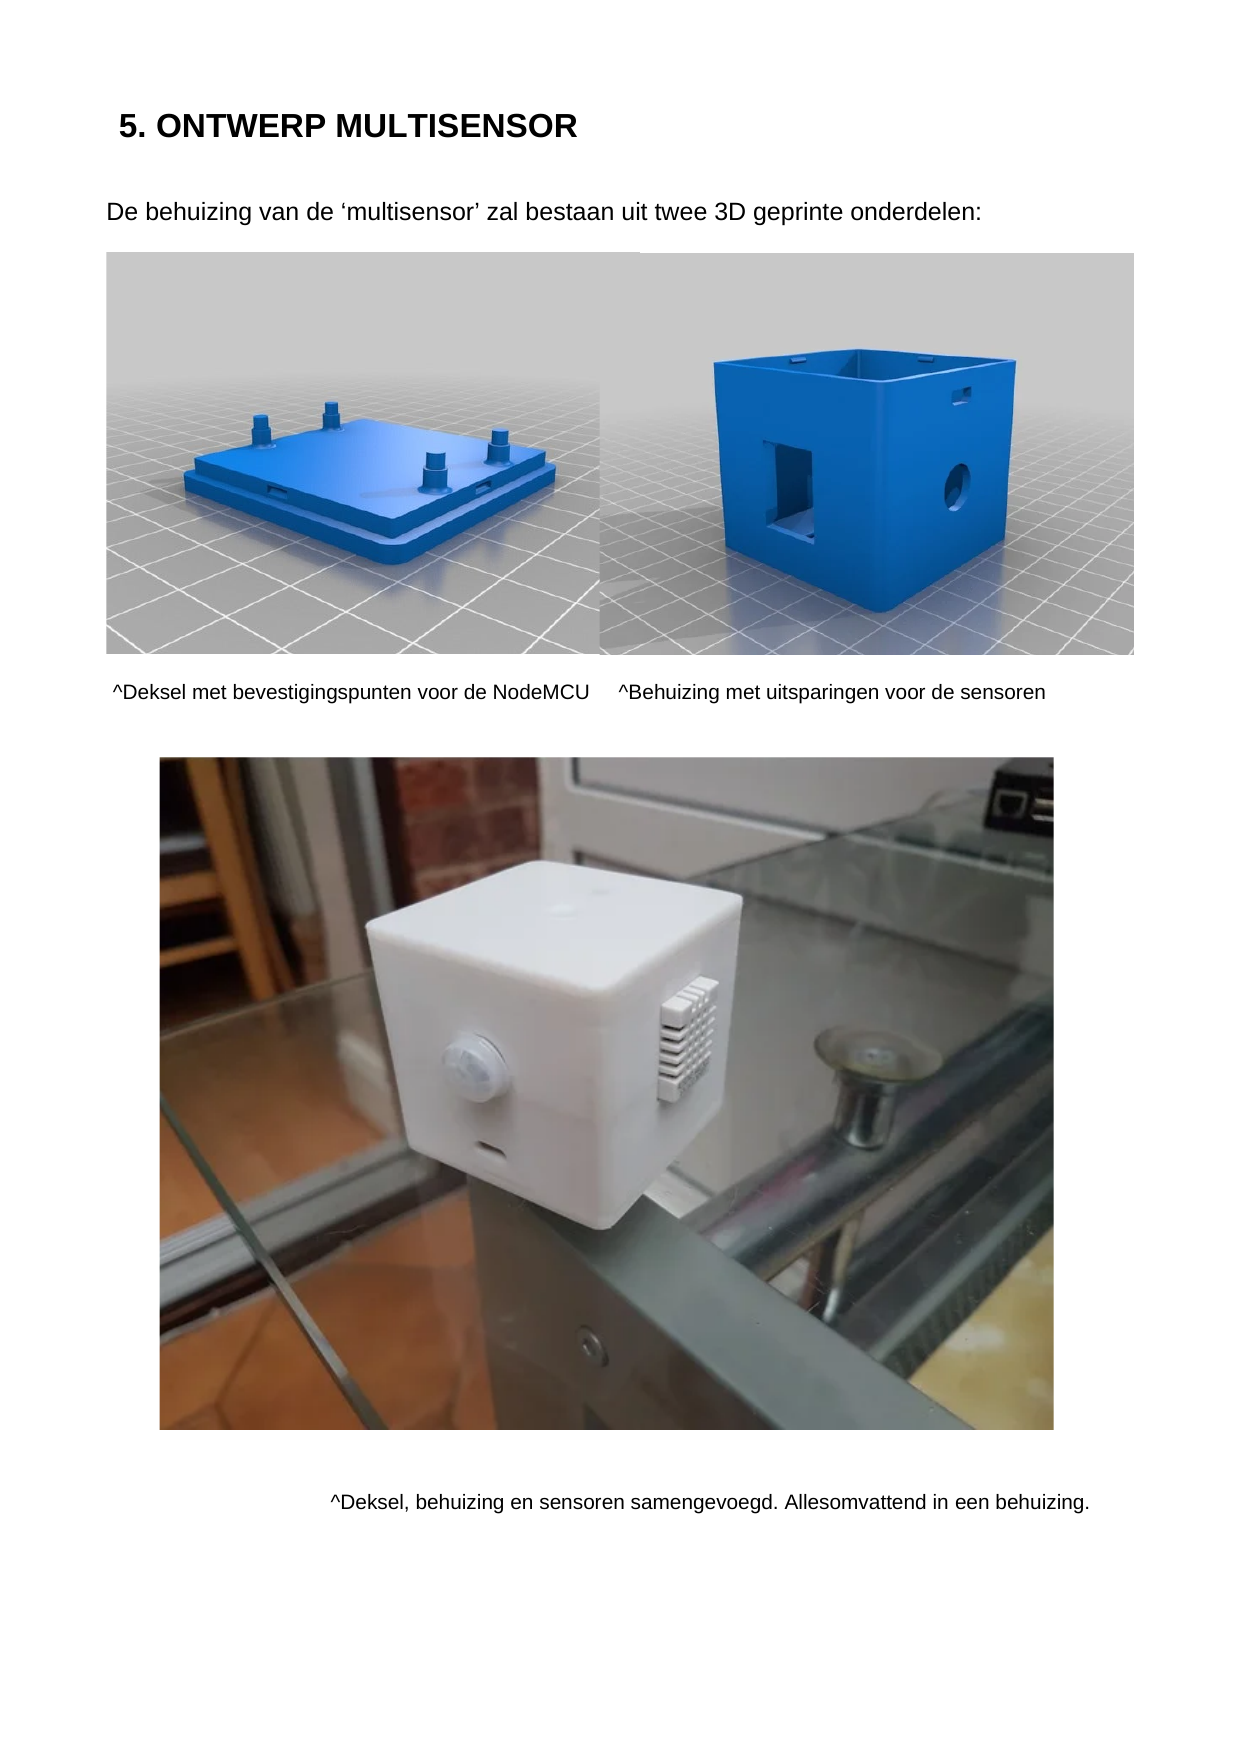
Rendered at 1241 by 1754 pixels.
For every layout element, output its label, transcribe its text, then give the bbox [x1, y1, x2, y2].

text ^Deksel, behuizing en sensoren samengevoegd. Allesomvattend in een behuizing. [106, 1490, 1134, 1514]
text ^Deksel met bevestigingspunten voor de NodeMCU ^Behuizing met uitsparingen voor de sensoren [106, 680, 1134, 704]
text De behuizing van de ‘multisensor’ zal bestaan uit twee 3D geprinte onderdelen: [106, 197, 1134, 226]
picture [159, 757, 1054, 1430]
picture [106, 252, 1134, 655]
subtitle ONTWERP MULTISENSOR [119, 106, 1134, 145]
